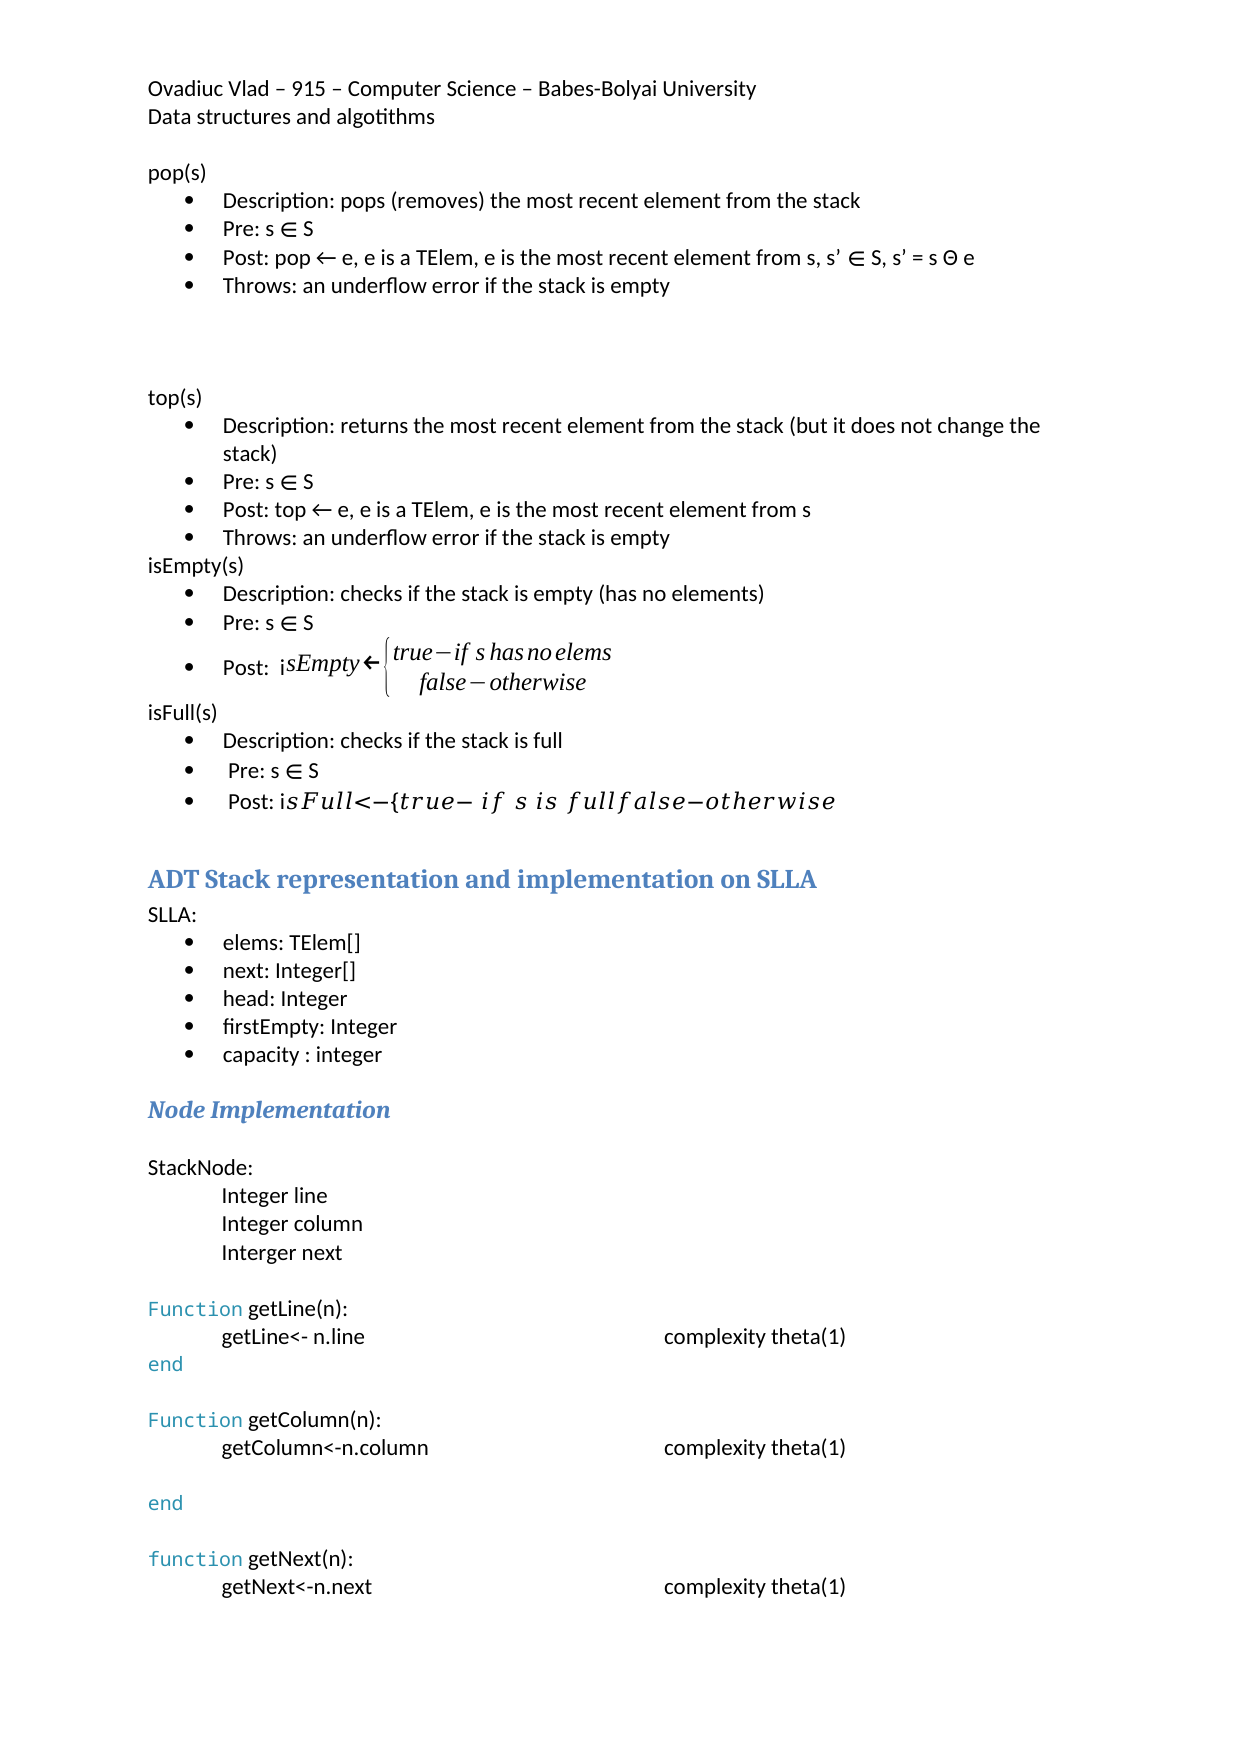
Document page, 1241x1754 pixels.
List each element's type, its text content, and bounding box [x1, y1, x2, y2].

list Description: checks if the stack is full [185, 726, 1093, 754]
text function getNext(n): [148, 1544, 1093, 1572]
list Description: checks if the stack is empty (has no elements) [185, 579, 1093, 607]
text Function getLine(n): [148, 1294, 1093, 1322]
list Pre: s ∈ S [185, 756, 1093, 785]
list Throws: an underflow error if the stack is empty [185, 523, 1093, 551]
text top(s) [148, 383, 1093, 411]
list head: Integer [185, 984, 1093, 1012]
list Post: i𝑠𝐹𝑢𝑙𝑙<−{𝑡𝑟𝑢𝑒− 𝑖𝑓 𝑠 𝑖𝑠 𝑓𝑢𝑙𝑙𝑓𝑎𝑙𝑠𝑒−𝑜𝑡ℎ𝑒𝑟𝑤𝑖𝑠𝑒 [185, 787, 1093, 815]
list Description: returns the most recent element from the stack (but it does not change the stack) [185, 411, 1093, 467]
subtitle ADT Stack representation and implementation on SLLA [148, 864, 1093, 895]
text Interger next [148, 1238, 1093, 1266]
text getNext<-n.next complexity theta(1) [148, 1572, 1093, 1600]
text getLine<- n.line complexity theta(1) [148, 1322, 1093, 1350]
text isFull(s) [148, 698, 1093, 726]
text getColumn<-n.column complexity theta(1) [148, 1433, 1093, 1461]
list Throws: an underflow error if the stack is empty [185, 271, 1093, 299]
list Post: pop ← e, e is a TElem, e is the most recent element from s, s’ ∈ S, s’ = s Θ e [185, 242, 1093, 271]
text end [148, 1350, 1093, 1377]
list Pre: s ∈ S [185, 467, 1093, 495]
list Description: pops (removes) the most recent element from the stack [185, 186, 1093, 214]
text Node Implementation [148, 1096, 1093, 1125]
text StackNode: [148, 1153, 1093, 1182]
list firstEmpty: Integer [185, 1012, 1093, 1040]
text pop(s) [148, 158, 1093, 186]
list Post: top ← e, e is a TElem, e is the most recent element from s [185, 495, 1093, 523]
list Post: i [185, 636, 1093, 698]
text Function getColumn(n): [148, 1405, 1093, 1433]
text end [148, 1489, 1093, 1516]
text SLLA: [148, 900, 1093, 928]
text isEmpty(s) [148, 551, 1093, 579]
text Integer column [148, 1209, 1093, 1238]
list Pre: s ∈ S [185, 607, 1093, 636]
list Pre: s ∈ S [185, 214, 1093, 242]
list next: Integer[] [185, 956, 1093, 984]
text Integer line [148, 1182, 1093, 1209]
list elems: TElem[] [185, 928, 1093, 956]
list capacity : integer [185, 1040, 1093, 1068]
